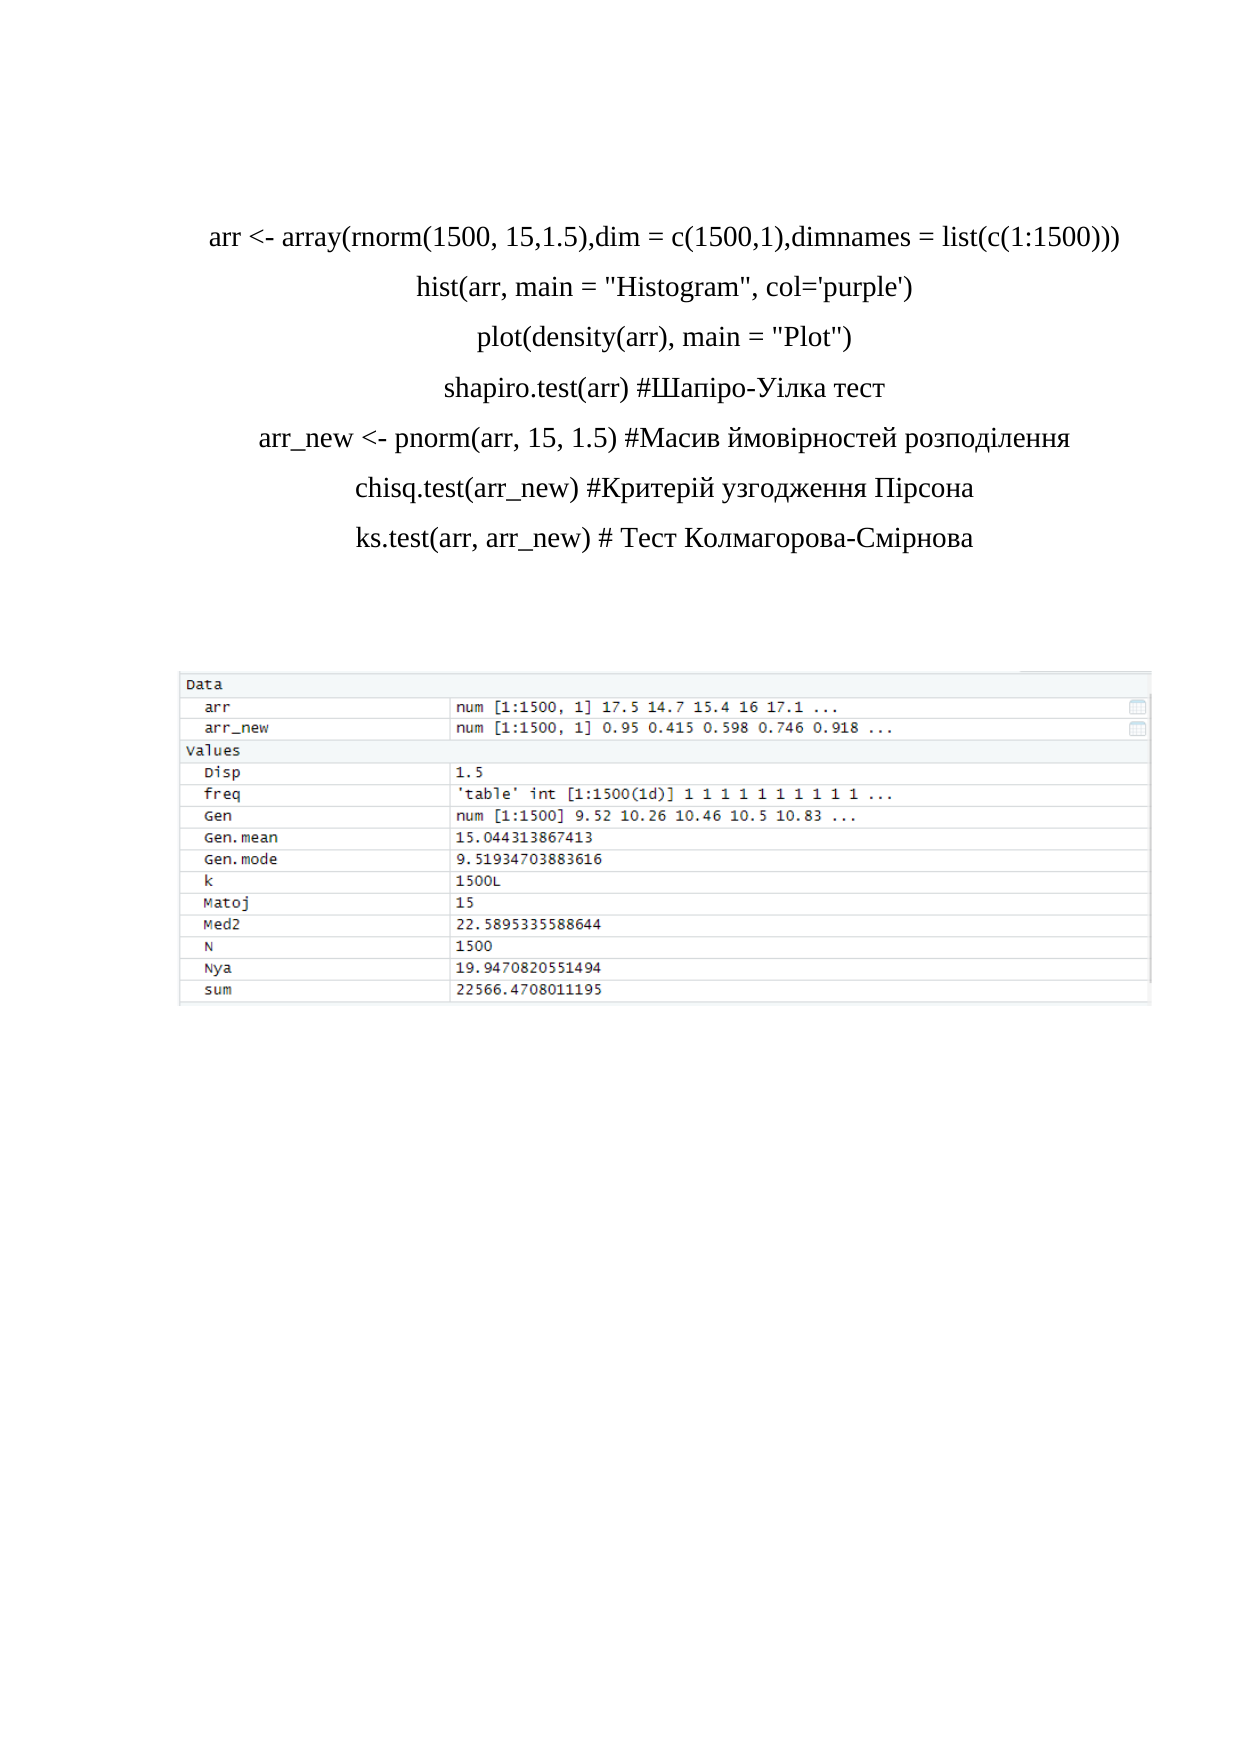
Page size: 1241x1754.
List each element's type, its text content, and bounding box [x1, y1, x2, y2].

text plot(density(arr), main = "Plot") [177, 319, 1152, 353]
text chisq.test(arr_new) #Критерій узгодження Пірсона [177, 470, 1152, 504]
picture [177, 671, 1152, 1006]
text arr_new <- pnorm(arr, 15, 1.5) #Масив ймовірностей розподілення [177, 420, 1152, 453]
text arr <- array(rnorm(1500, 15,1.5),dim = c(1500,1),dimnames = list(c(1:1500))) [177, 219, 1152, 252]
text ks.test(arr, arr_new) # Тест Колмагорова-Смірнова [177, 521, 1152, 554]
text shapiro.test(arr) #Шапіро-Уілка тест [177, 370, 1152, 403]
text hist(arr, main = "Histogram", col='purple') [177, 269, 1152, 303]
